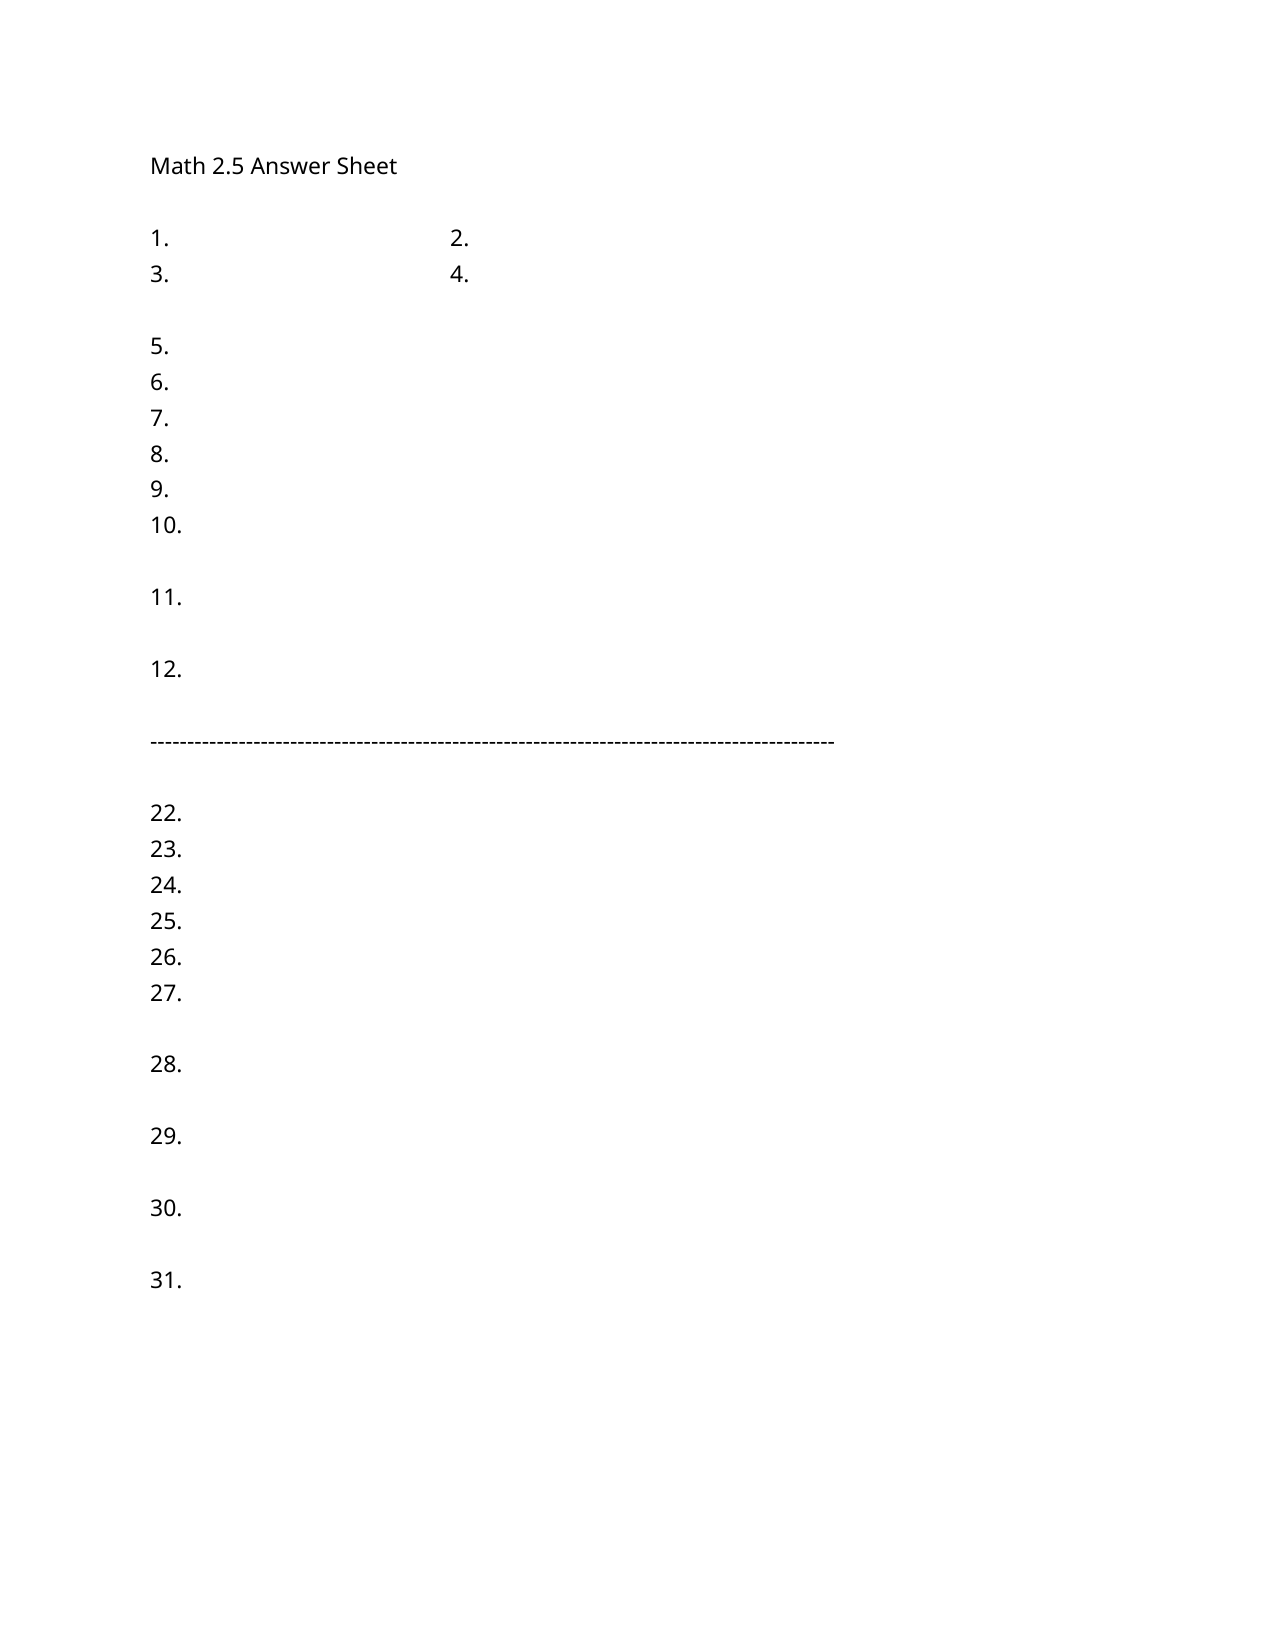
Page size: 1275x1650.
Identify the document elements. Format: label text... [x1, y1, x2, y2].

text 9. [150, 473, 1125, 505]
text 22. [150, 797, 1125, 828]
text 25. [150, 905, 1125, 936]
text Math 2.5 Answer Sheet [150, 150, 1125, 181]
text 6. [150, 366, 1125, 397]
text 31. [150, 1264, 1125, 1295]
text 23. [150, 833, 1125, 864]
text 24. [150, 869, 1125, 900]
text 11. [150, 581, 1125, 612]
text --------------------------------------------------------------------------------------------- [150, 725, 1125, 756]
text 7. [150, 402, 1125, 433]
text 26. [150, 941, 1125, 972]
text 10. [150, 509, 1125, 541]
text 8. [150, 437, 1125, 469]
text 27. [150, 977, 1125, 1008]
text 28. [150, 1048, 1125, 1080]
text 29. [150, 1120, 1125, 1152]
text 12. [150, 653, 1125, 684]
text 30. [150, 1192, 1125, 1223]
text 1. 2. [150, 222, 1125, 253]
text 3. 4. [150, 258, 1125, 289]
text 5. [150, 330, 1125, 361]
